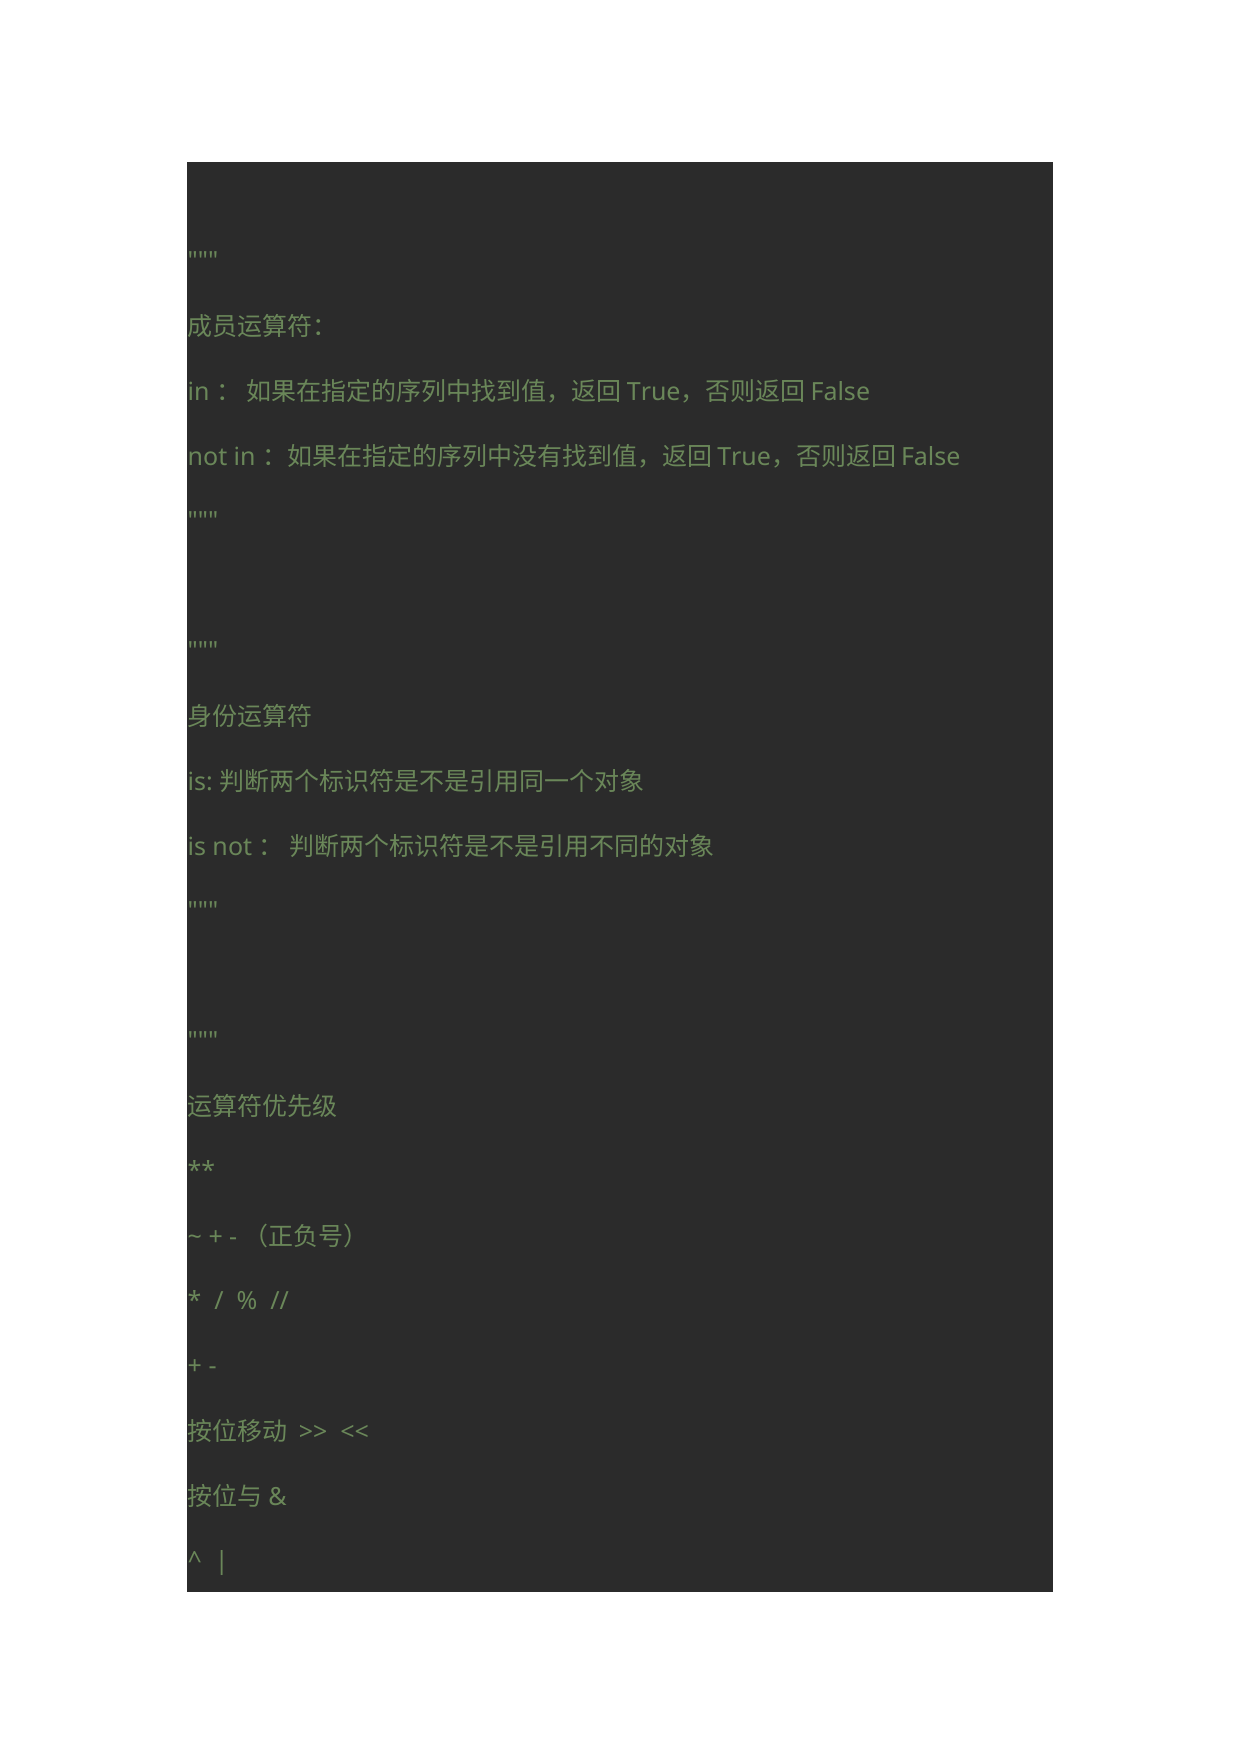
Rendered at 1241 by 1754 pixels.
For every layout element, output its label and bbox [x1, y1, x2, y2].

text [187, 162, 1053, 1592]
